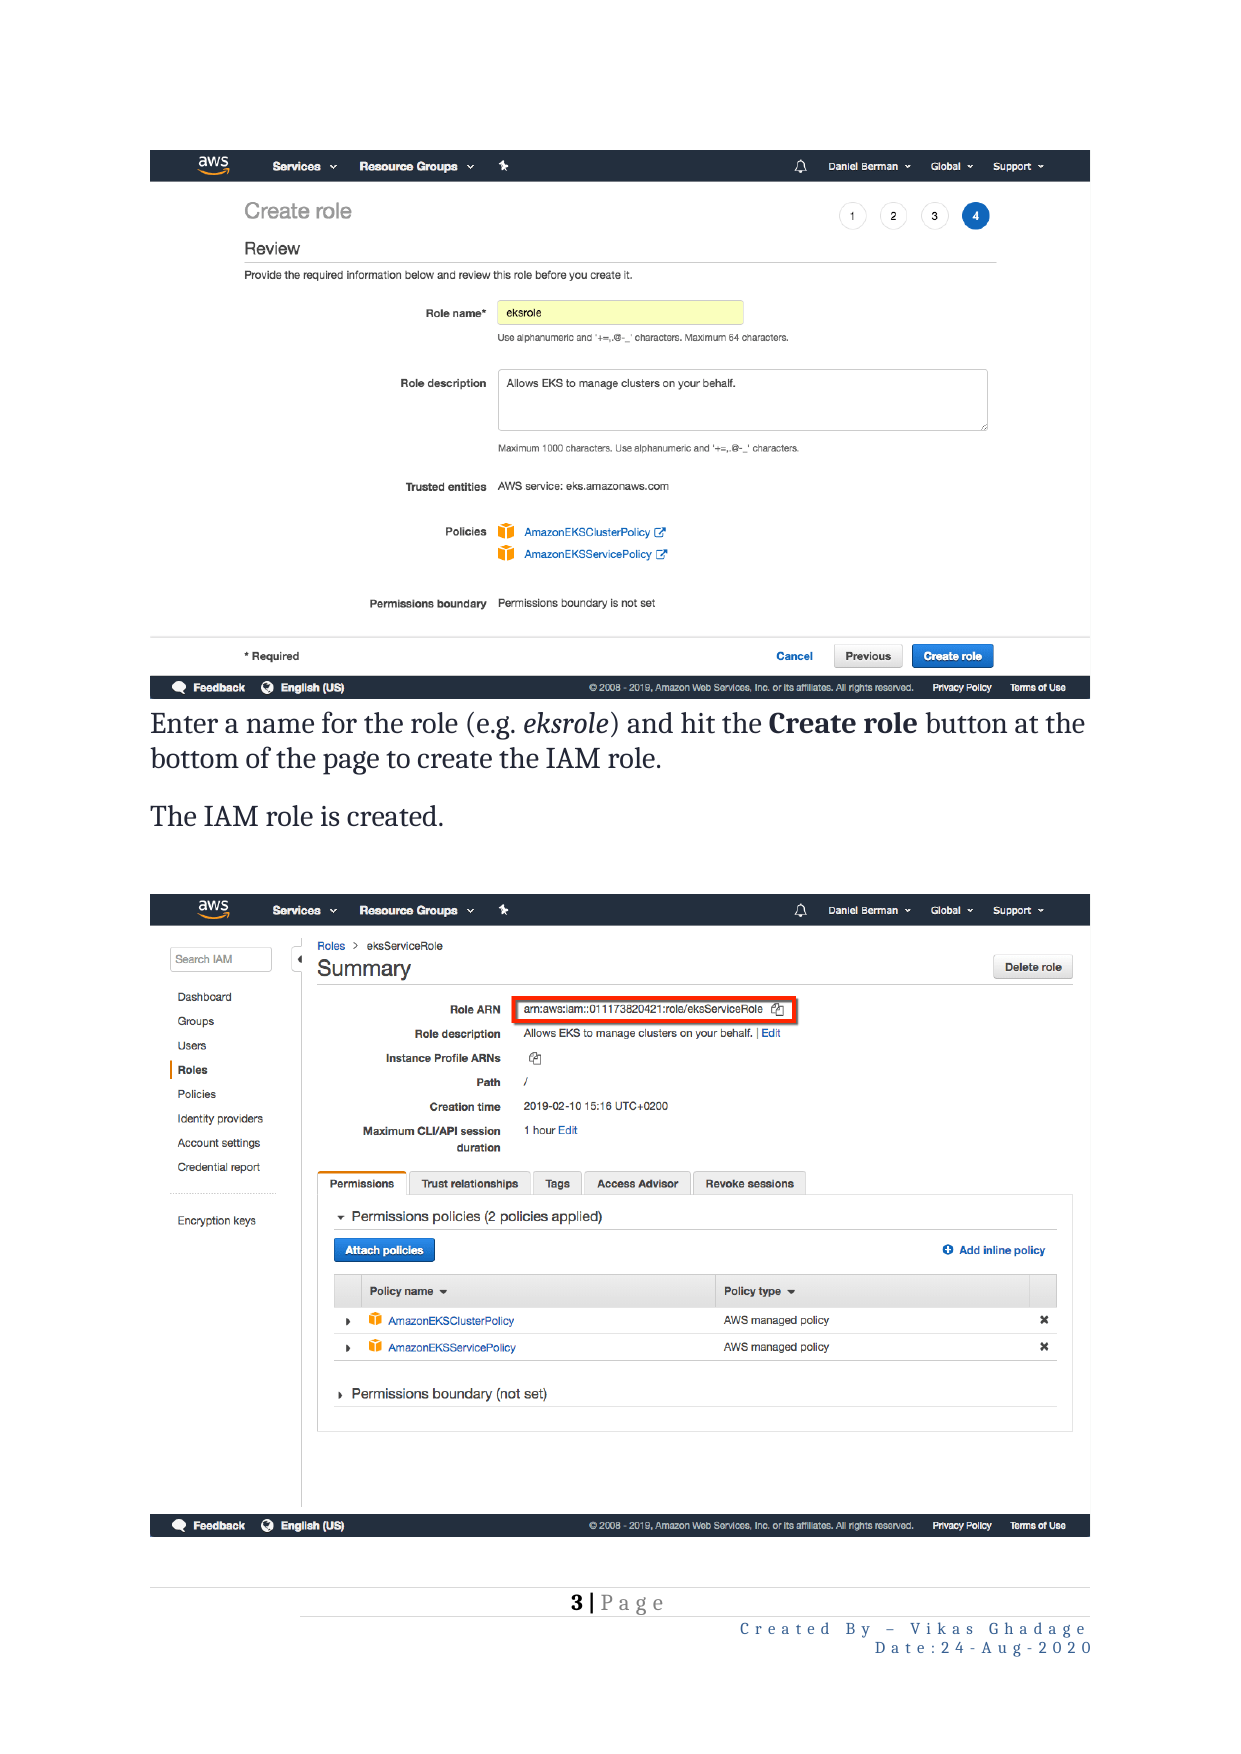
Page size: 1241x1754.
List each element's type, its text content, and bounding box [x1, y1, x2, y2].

picture [150, 150, 1091, 699]
text Enter a name for the role (e.g. eksrole) and hit the Create role button at the bottom of the page to create the IAM role. [150, 707, 1090, 776]
text The IAM role is created. [150, 800, 1090, 834]
picture [150, 893, 1091, 1537]
